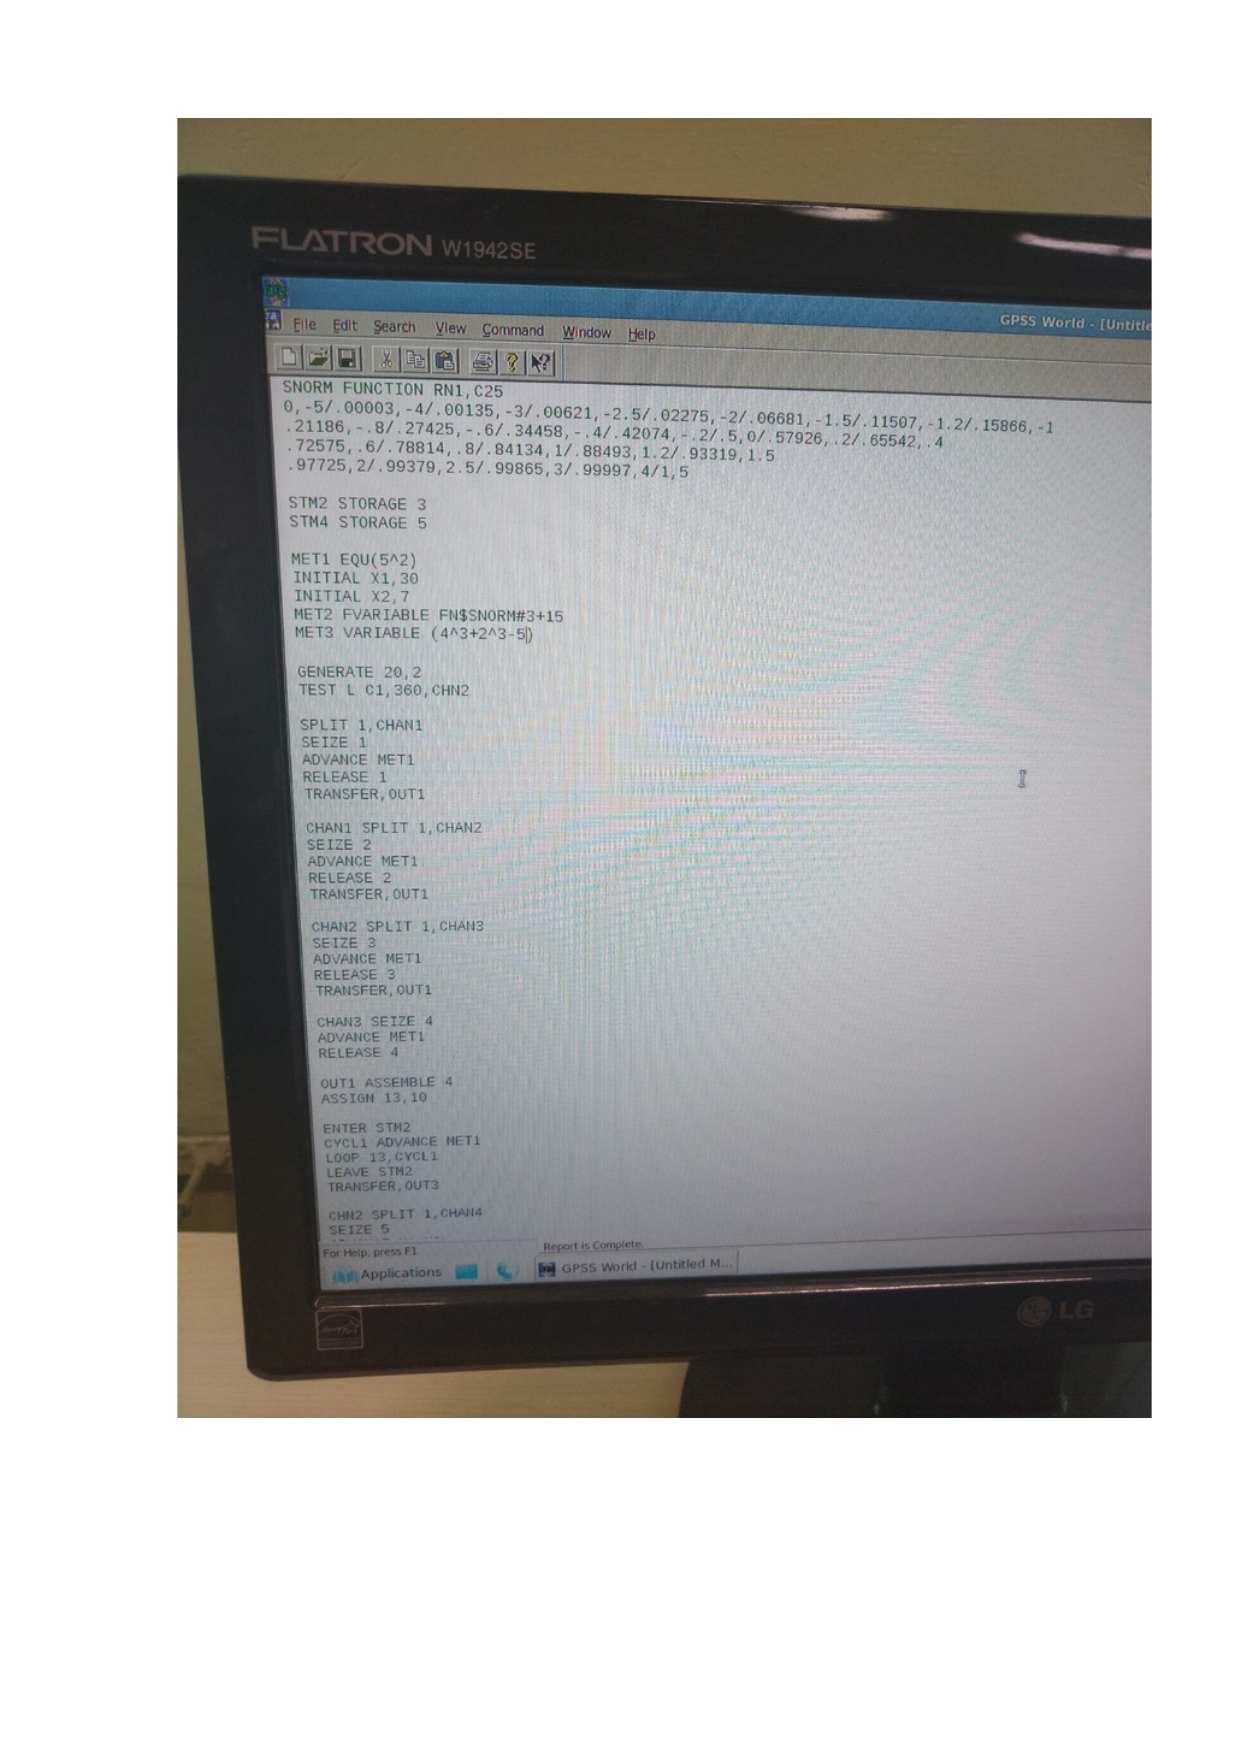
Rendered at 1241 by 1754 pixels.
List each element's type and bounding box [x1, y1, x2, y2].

picture [177, 118, 1152, 1418]
